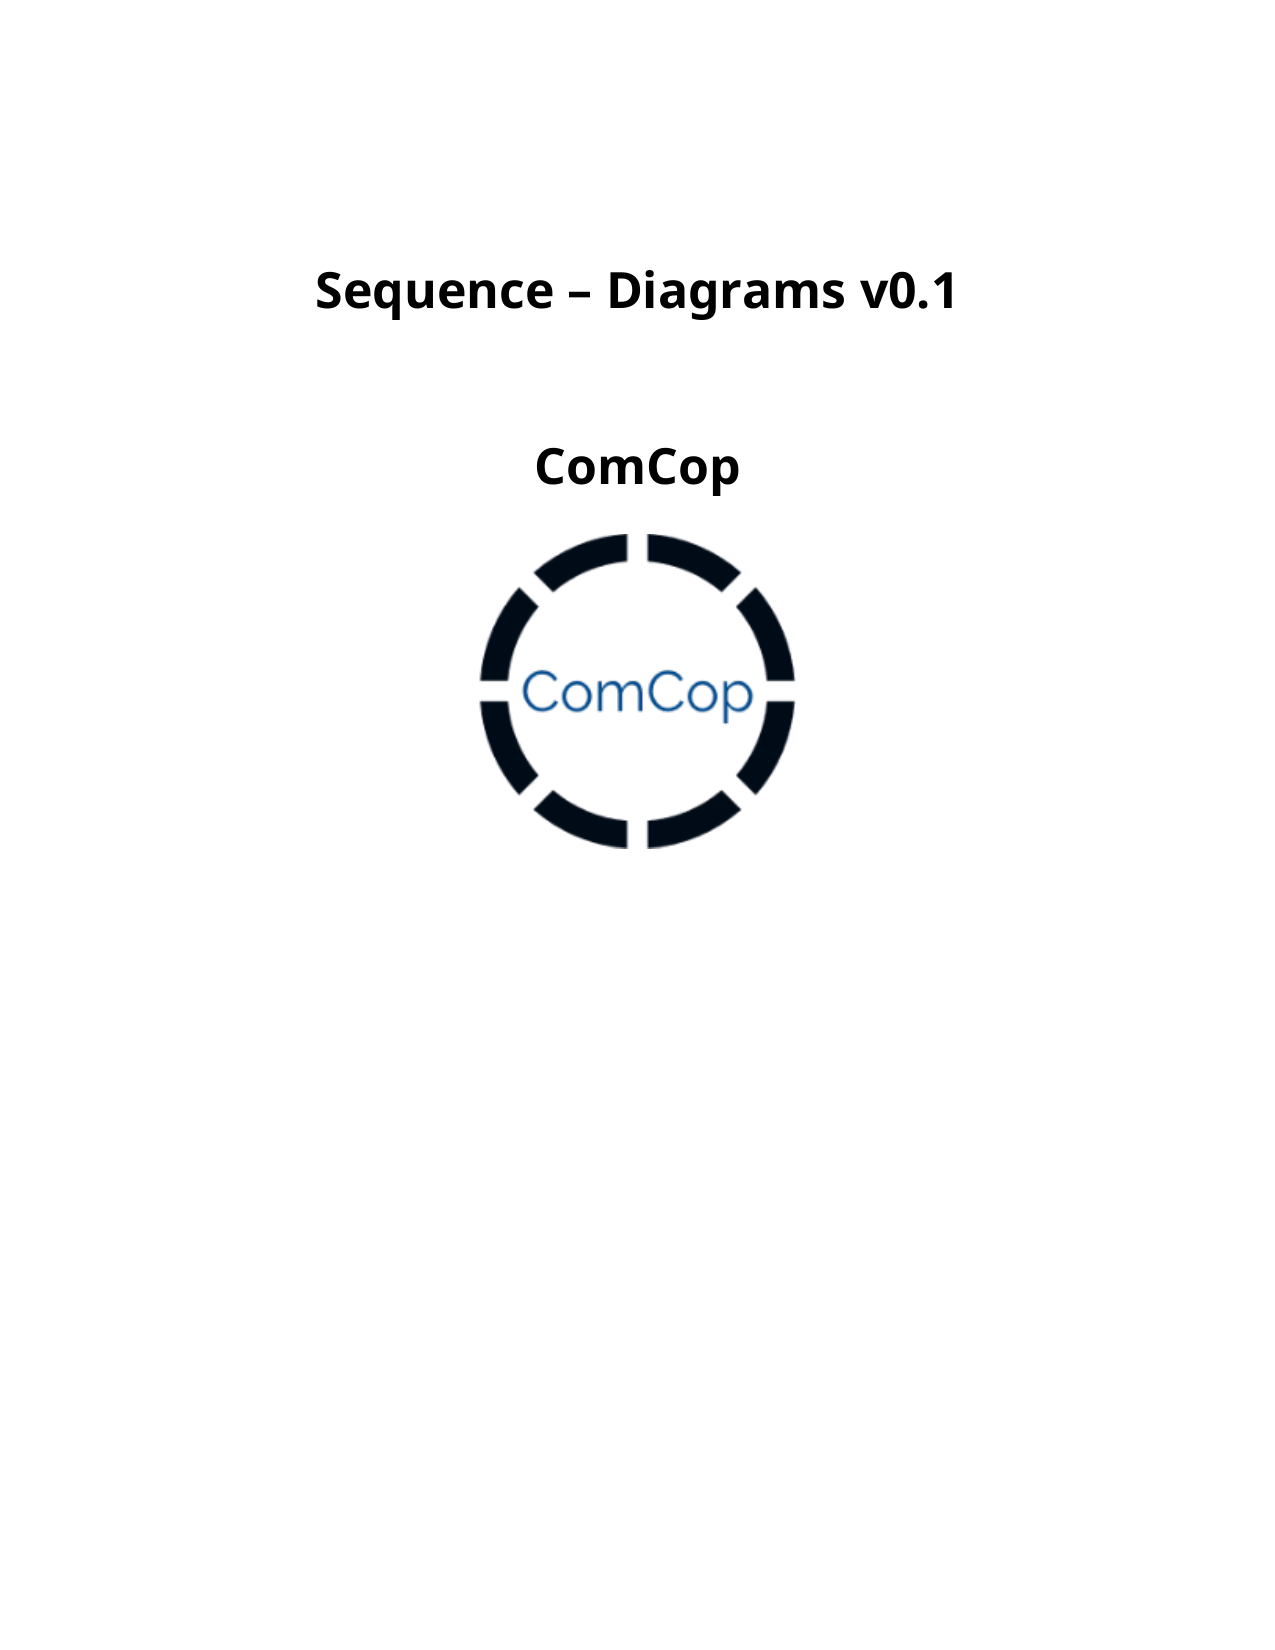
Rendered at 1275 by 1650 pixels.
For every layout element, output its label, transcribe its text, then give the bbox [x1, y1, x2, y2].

picture [325, 534, 951, 849]
text Sequence – Diagrams v0.1 [150, 255, 1125, 323]
